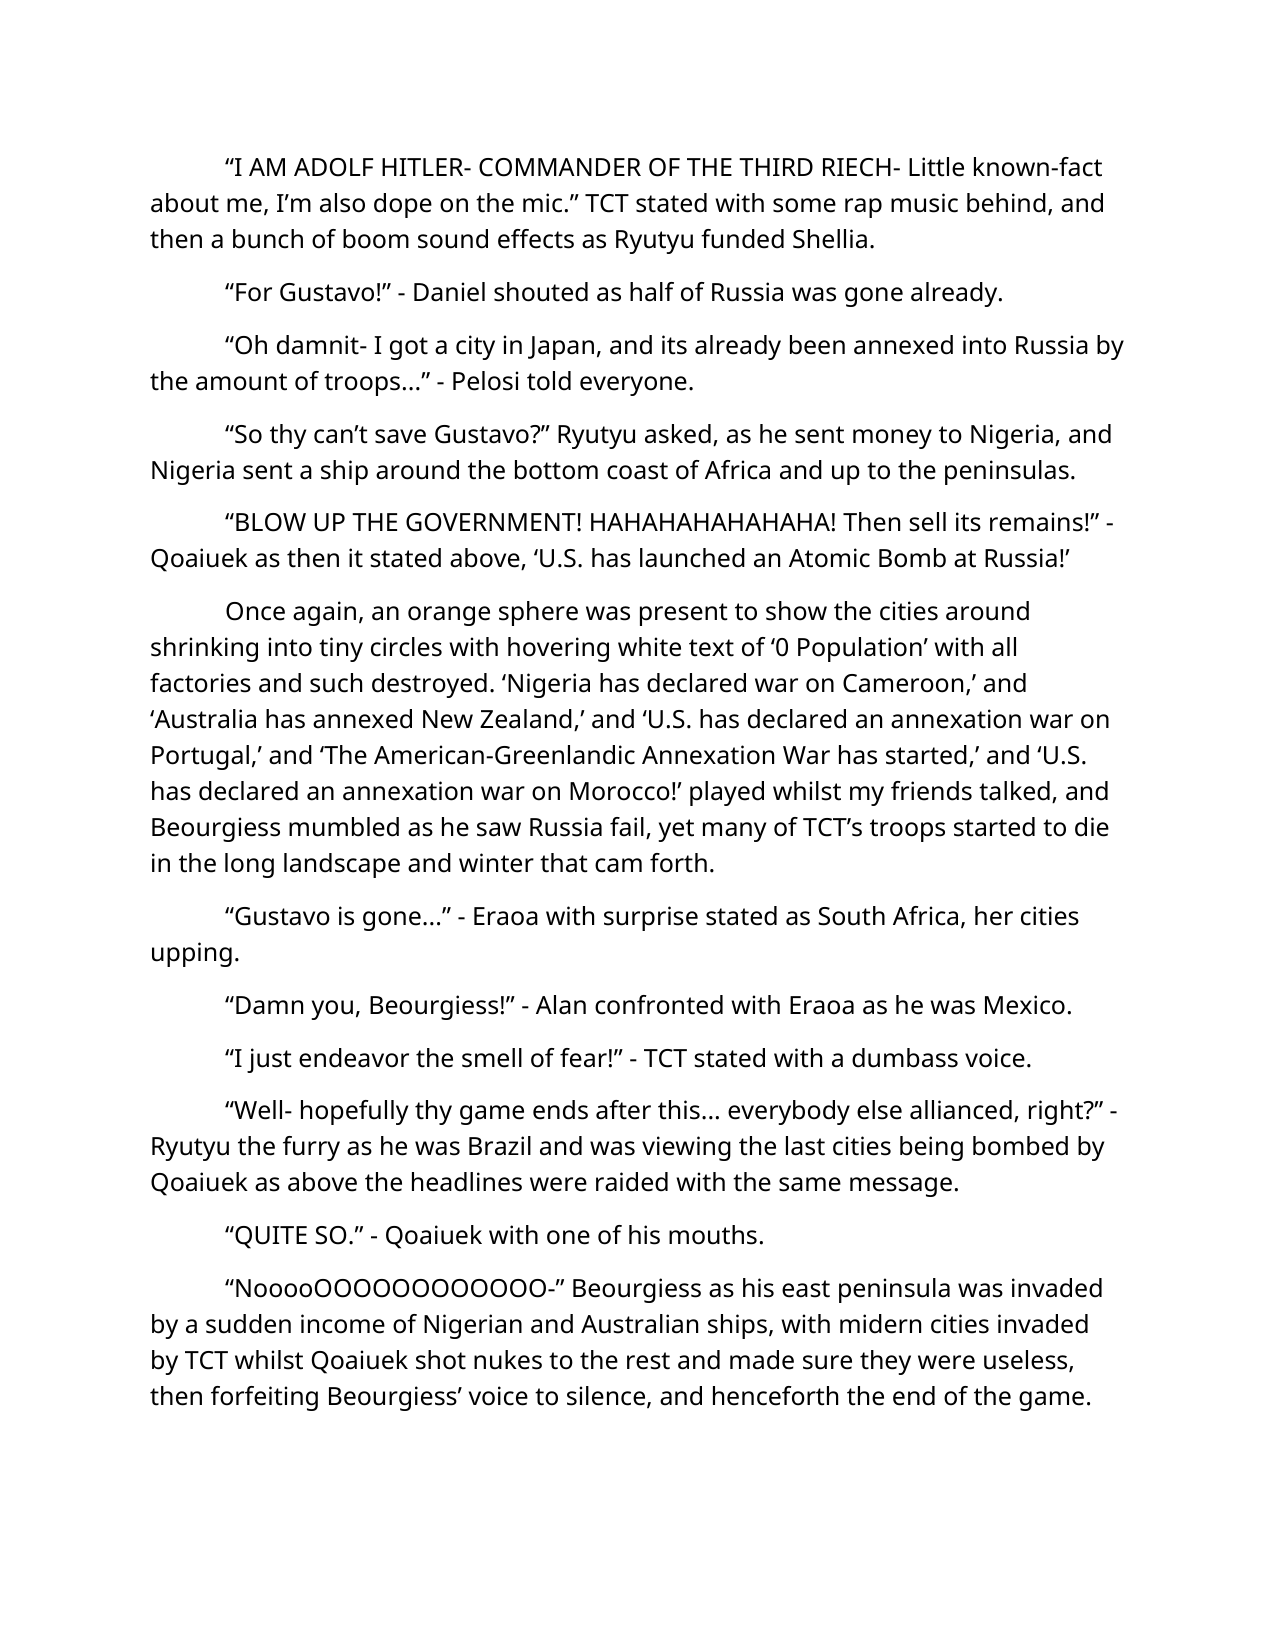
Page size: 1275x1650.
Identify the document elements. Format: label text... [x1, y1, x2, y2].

text Once again, an orange sphere was present to show the cities around shrinking into tiny circles with hovering white text of ‘0 Population’ with all factories and such destroyed. ‘Nigeria has declared war on Cameroon,’ and ‘Australia has annexed New Zealand,’ and ‘U.S. has declared an annexation war on Portugal,’ and ‘The American-Greenlandic Annexation War has started,’ and ‘U.S. has declared an annexation war on Morocco!’ played whilst my friends talked, and Beourgiess mumbled as he saw Russia fail, yet many of TCT’s troops started to die in the long landscape and winter that cam forth. [150, 594, 1125, 880]
text “QUITE SO.” - Qoaiuek with one of his mouths. [150, 1218, 1125, 1252]
text “So thy can’t save Gustavo?” Ryutyu asked, as he sent money to Nigeria, and Nigeria sent a ship around the bottom coast of Africa and up to the peninsulas. [150, 416, 1125, 486]
text “BLOW UP THE GOVERNMENT! HAHAHAHAHAHAHA! Then sell its remains!” - Qoaiuek as then it stated above, ‘U.S. has launched an Atomic Bomb at Russia!’ [150, 505, 1125, 575]
text “Gustavo is gone...” - Eraoa with surprise stated as South Africa, her cities upping. [150, 899, 1125, 969]
text “Damn you, Beourgiess!” - Alan confronted with Eraoa as he was Mexico. [150, 987, 1125, 1022]
text “I just endeavor the smell of fear!” - TCT stated with a dumbass voice. [150, 1040, 1125, 1074]
text “NooooOOOOOOOOOOOO-” Beourgiess as his east peninsula was invaded by a sudden income of Nigerian and Australian ships, with midern cities invaded by TCT whilst Qoaiuek shot nukes to the rest and made sure they were useless, then forfeiting Beourgiess’ voice to silence, and henceforth the end of the game. [150, 1270, 1125, 1413]
text “Well- hopefully thy game ends after this... everybody else allianced, right?” - Ryutyu the furry as he was Brazil and was viewing the last cities being bombed by Qoaiuek as above the headlines were raided with the same message. [150, 1093, 1125, 1199]
text “Oh damnit- I got a city in Japan, and its already been annexed into Russia by the amount of troops...” - Pelosi told everyone. [150, 327, 1125, 398]
text “I AM ADOLF HITLER- COMMANDER OF THE THIRD RIECH- Little known-fact about me, I’m also dope on the mic.” TCT stated with some rap music behind, and then a bunch of boom sound effects as Ryutyu funded Shellia. [150, 150, 1125, 256]
text “For Gustavo!” - Daniel shouted as half of Russia was gone already. [150, 275, 1125, 309]
